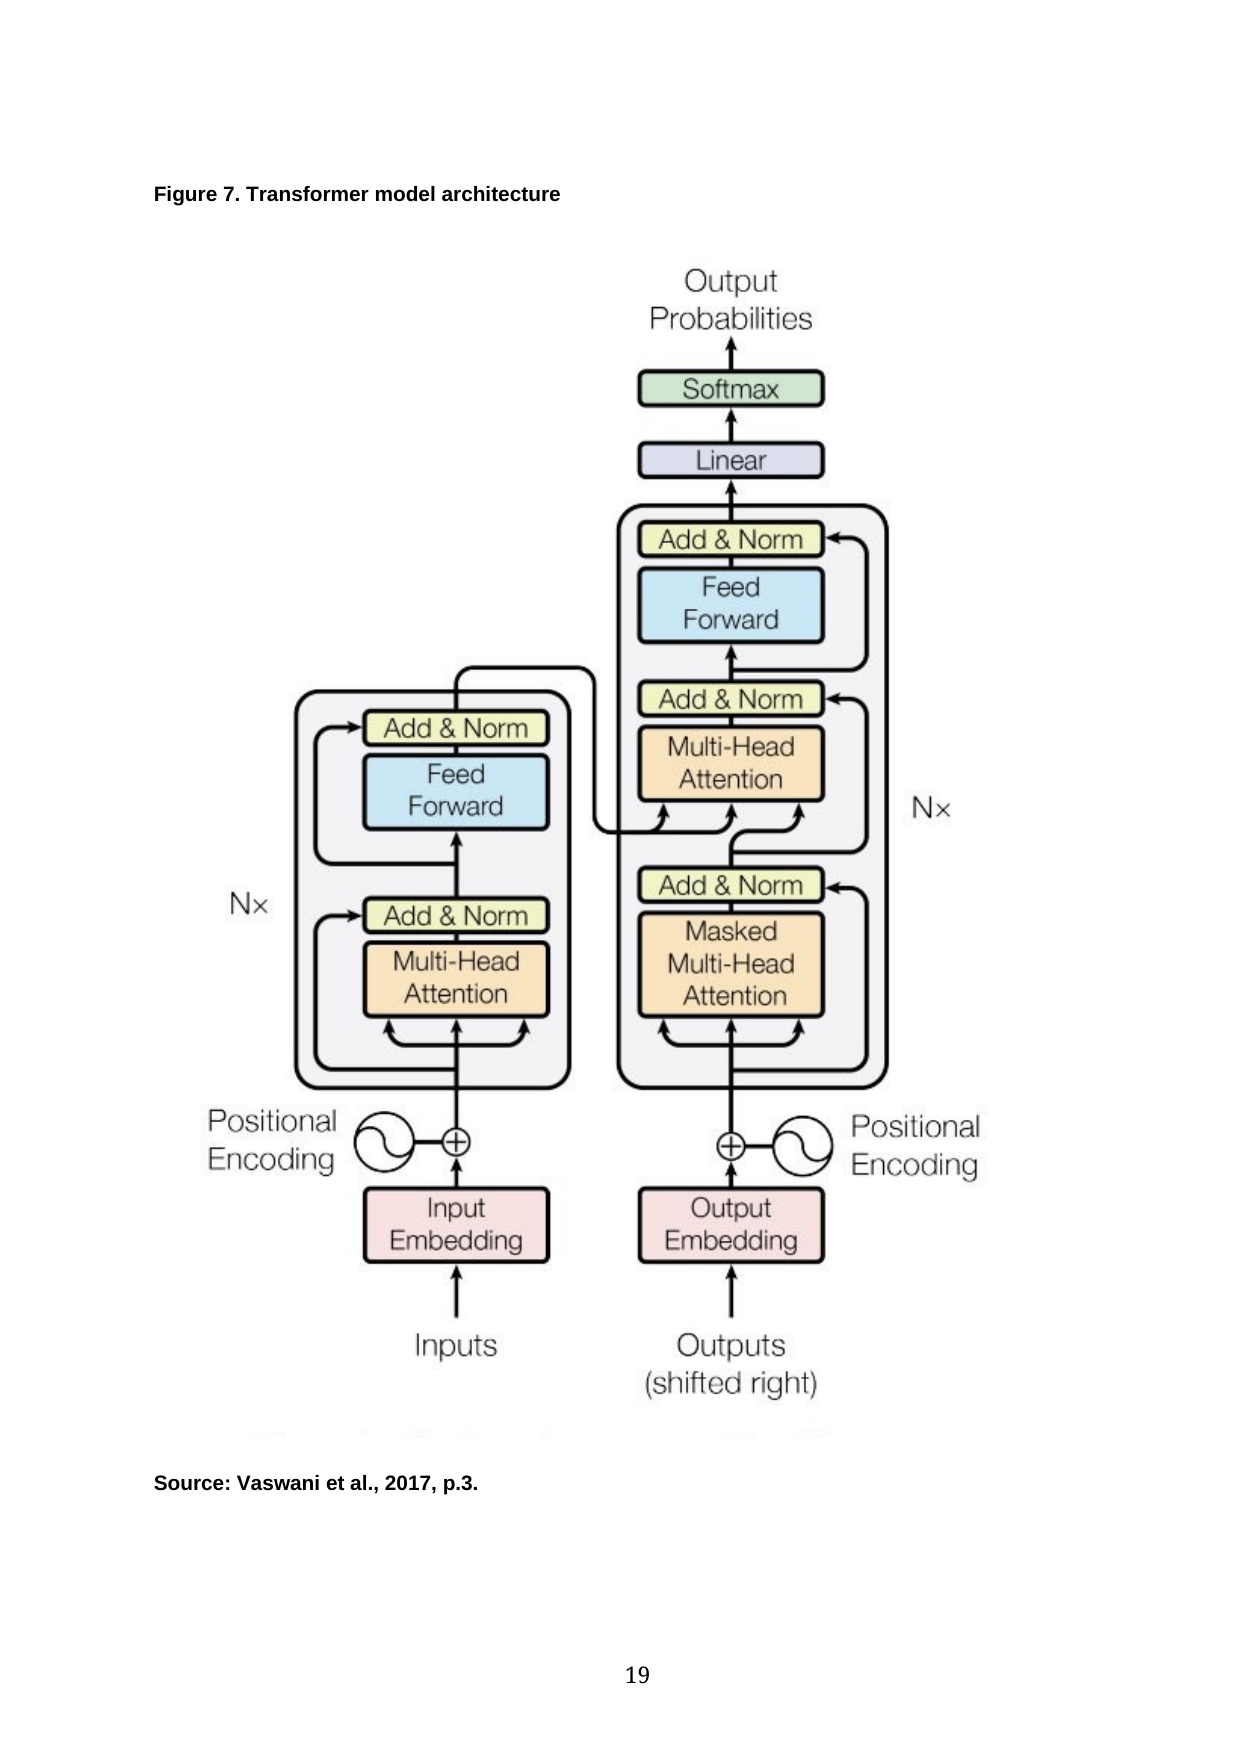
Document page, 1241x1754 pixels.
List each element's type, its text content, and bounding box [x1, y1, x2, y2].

picture [153, 233, 1069, 1438]
text Source: Vaswani et al., 2017, p.3. [153, 1471, 1087, 1494]
text Figure 7. Transformer model architecture [153, 181, 1087, 205]
